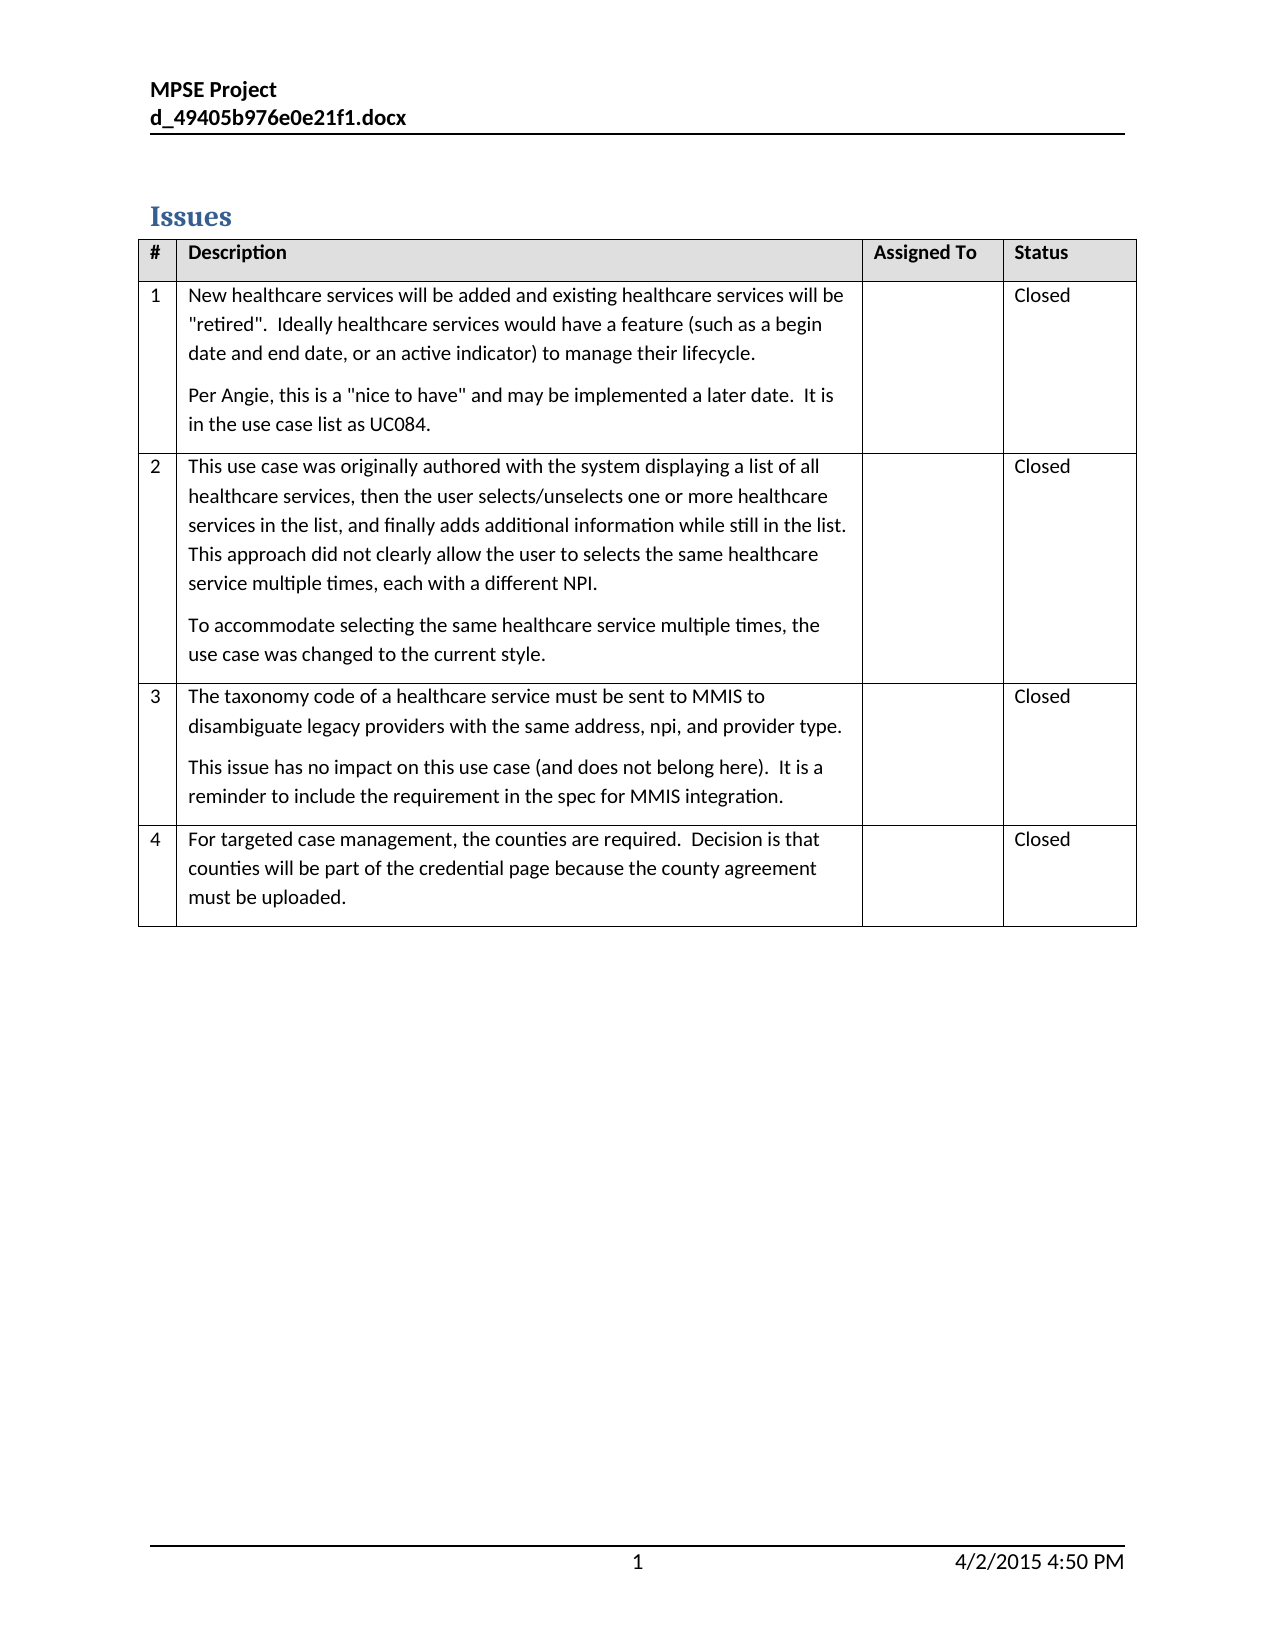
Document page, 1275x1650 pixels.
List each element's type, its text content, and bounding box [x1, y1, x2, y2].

table_cell 1 [139, 282, 176, 453]
table_cell Closed [1004, 684, 1136, 825]
table_header # [139, 240, 176, 281]
table_cell Closed [1004, 826, 1136, 926]
table_cell For targeted case management, the counties are required. Decision is that counties will be part of the credential page because the county agreement must be uploaded. [177, 826, 862, 926]
table_cell [863, 826, 1003, 926]
table_cell New healthcare services will be added and existing healthcare services will be "retired". Ideally healthcare services would have a feature (such as a begin date and end date, or an active indicator) to manage their lifecycle. Per Angie, this is a "nice to have" and may be implemented a later date. It is in the use case list as UC084. [177, 282, 862, 453]
subtitle Issues [150, 200, 1125, 233]
table_cell This use case was originally authored with the system displaying a list of all healthcare services, then the user selects/unselects one or more healthcare services in the list, and finally adds additional information while still in the list. This approach did not clearly allow the user to selects the same healthcare service multiple times, each with a different NPI. To accommodate selecting the same healthcare service multiple times, the use case was changed to the current style. [177, 454, 862, 683]
table_cell 4 [139, 826, 176, 926]
table_header Status [1004, 240, 1136, 281]
table_cell 2 [139, 454, 176, 683]
table_cell 3 [139, 684, 176, 825]
table_cell [863, 684, 1003, 825]
table_header Assigned To [863, 240, 1003, 281]
table_cell The taxonomy code of a healthcare service must be sent to MMIS to disambiguate legacy providers with the same address, npi, and provider type. This issue has no impact on this use case (and does not belong here). It is a reminder to include the requirement in the spec for MMIS integration. [177, 684, 862, 825]
table_cell [863, 282, 1003, 453]
table_cell Closed [1004, 454, 1136, 683]
table_header Description [177, 240, 862, 281]
table_cell [863, 454, 1003, 683]
table_cell Closed [1004, 282, 1136, 453]
